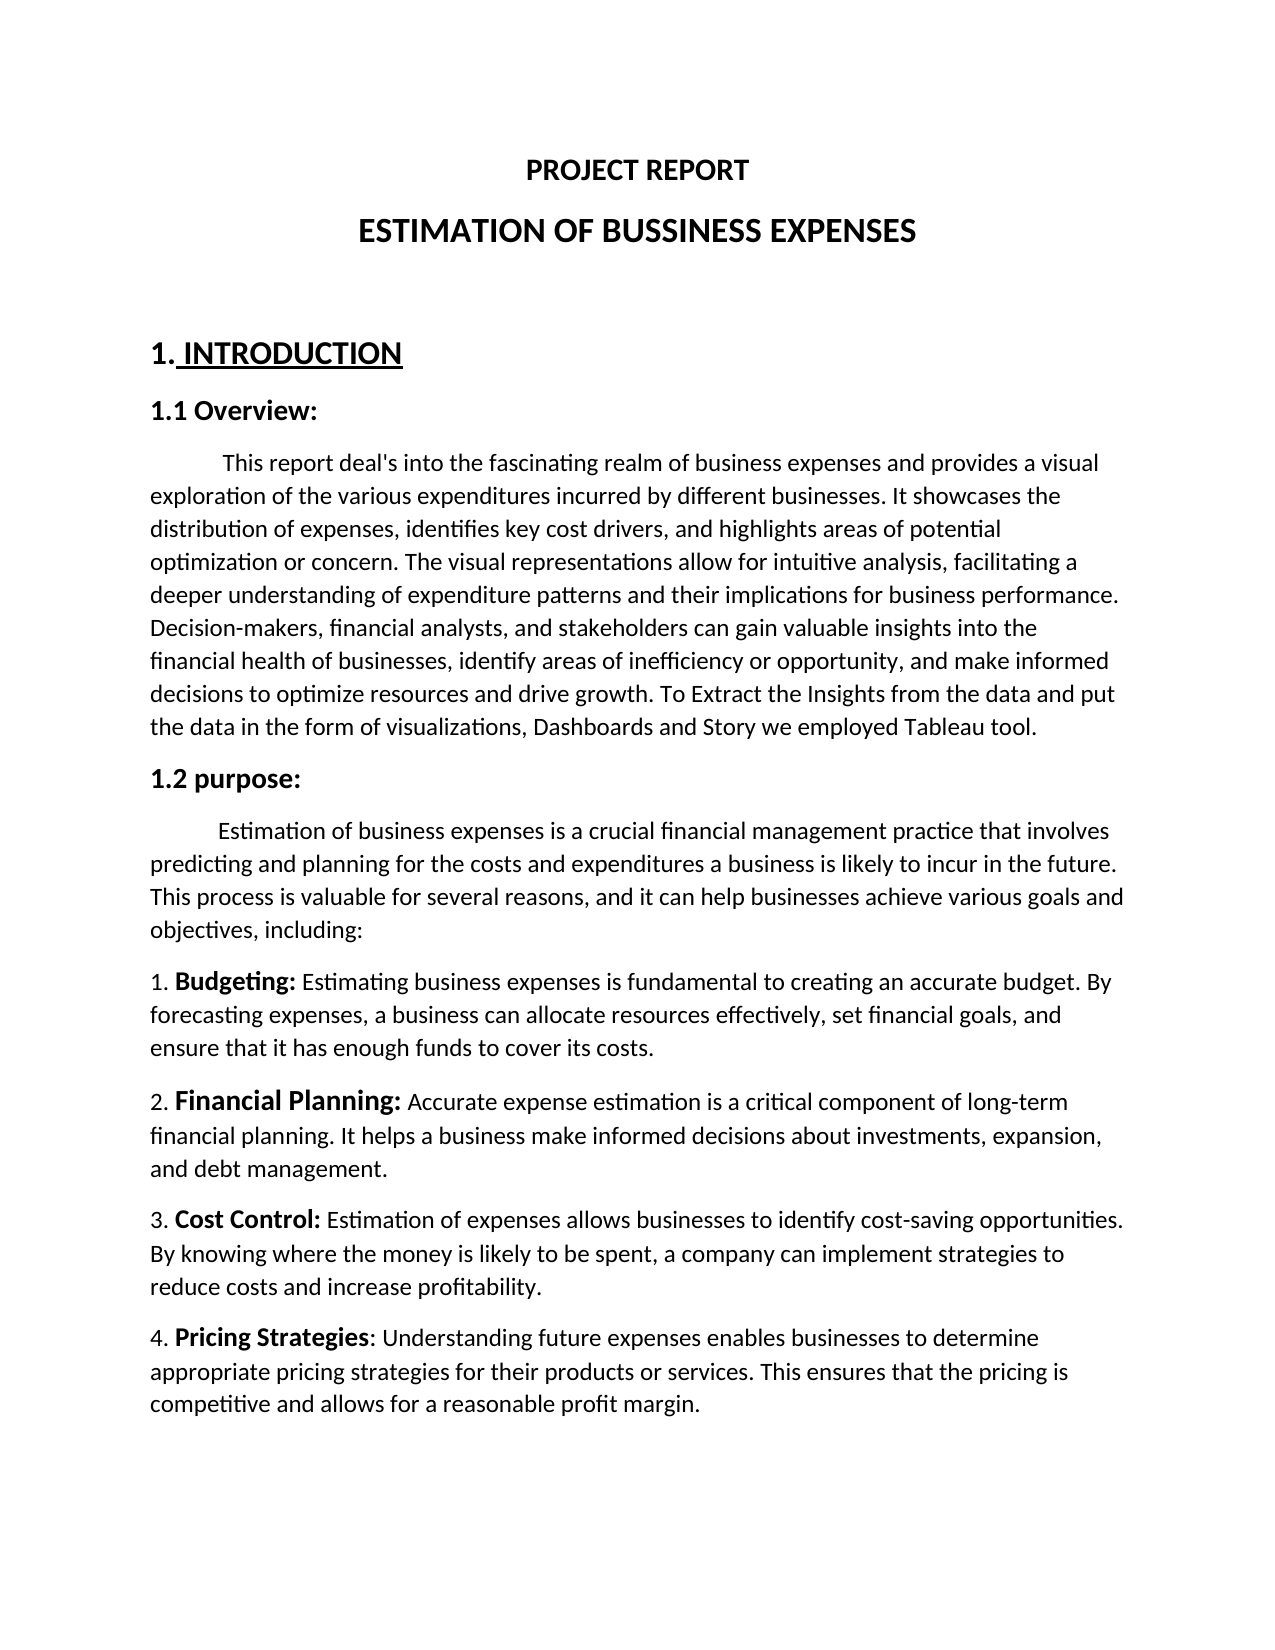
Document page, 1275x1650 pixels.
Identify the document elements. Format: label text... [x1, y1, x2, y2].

text This report deal's into the fascinating realm of business expenses and provides a visual exploration of the various expenditures incurred by different businesses. It showcases the distribution of expenses, identifies key cost drivers, and highlights areas of potential optimization or concern. The visual representations allow for intuitive analysis, facilitating a deeper understanding of expenditure patterns and their implications for business performance. Decision-makers, financial analysts, and stakeholders can gain valuable insights into the financial health of businesses, identify areas of inefficiency or opportunity, and make informed decisions to optimize resources and drive growth. To Extract the Insights from the data and put the data in the form of visualizations, Dashboards and Story we employed Tableau tool. [150, 447, 1125, 741]
text 1.2 purpose: [150, 760, 1125, 796]
text 2. Financial Planning: Accurate expense estimation is a critical component of long-term financial planning. It helps a business make informed decisions about investments, expansion, and debt management. [150, 1082, 1125, 1183]
text 1.1 Overview: [150, 392, 1125, 428]
text ESTIMATION OF BUSSINESS EXPENSES [150, 208, 1125, 251]
text 1. Budgeting: Estimating business expenses is fundamental to creating an accurate budget. By forecasting expenses, a business can allocate resources effectively, set financial goals, and ensure that it has enough funds to cover its costs. [150, 964, 1125, 1063]
text 1. INTRODUCTION [150, 332, 1125, 372]
text PROJECT REPORT [150, 150, 1125, 188]
text 4. Pricing Strategies: Understanding future expenses enables businesses to determine appropriate pricing strategies for their products or services. This ensures that the pricing is competitive and allows for a reasonable profit margin. [150, 1320, 1125, 1419]
text Estimation of business expenses is a crucial financial management practice that involves predicting and planning for the costs and expenditures a business is likely to incur in the future. This process is valuable for several reasons, and it can help businesses achieve various goals and objectives, including: [150, 816, 1125, 945]
text 3. Cost Control: Estimation of expenses allows businesses to identify cost-saving opportunities. By knowing where the money is likely to be spent, a company can implement strategies to reduce costs and increase profitability. [150, 1202, 1125, 1301]
